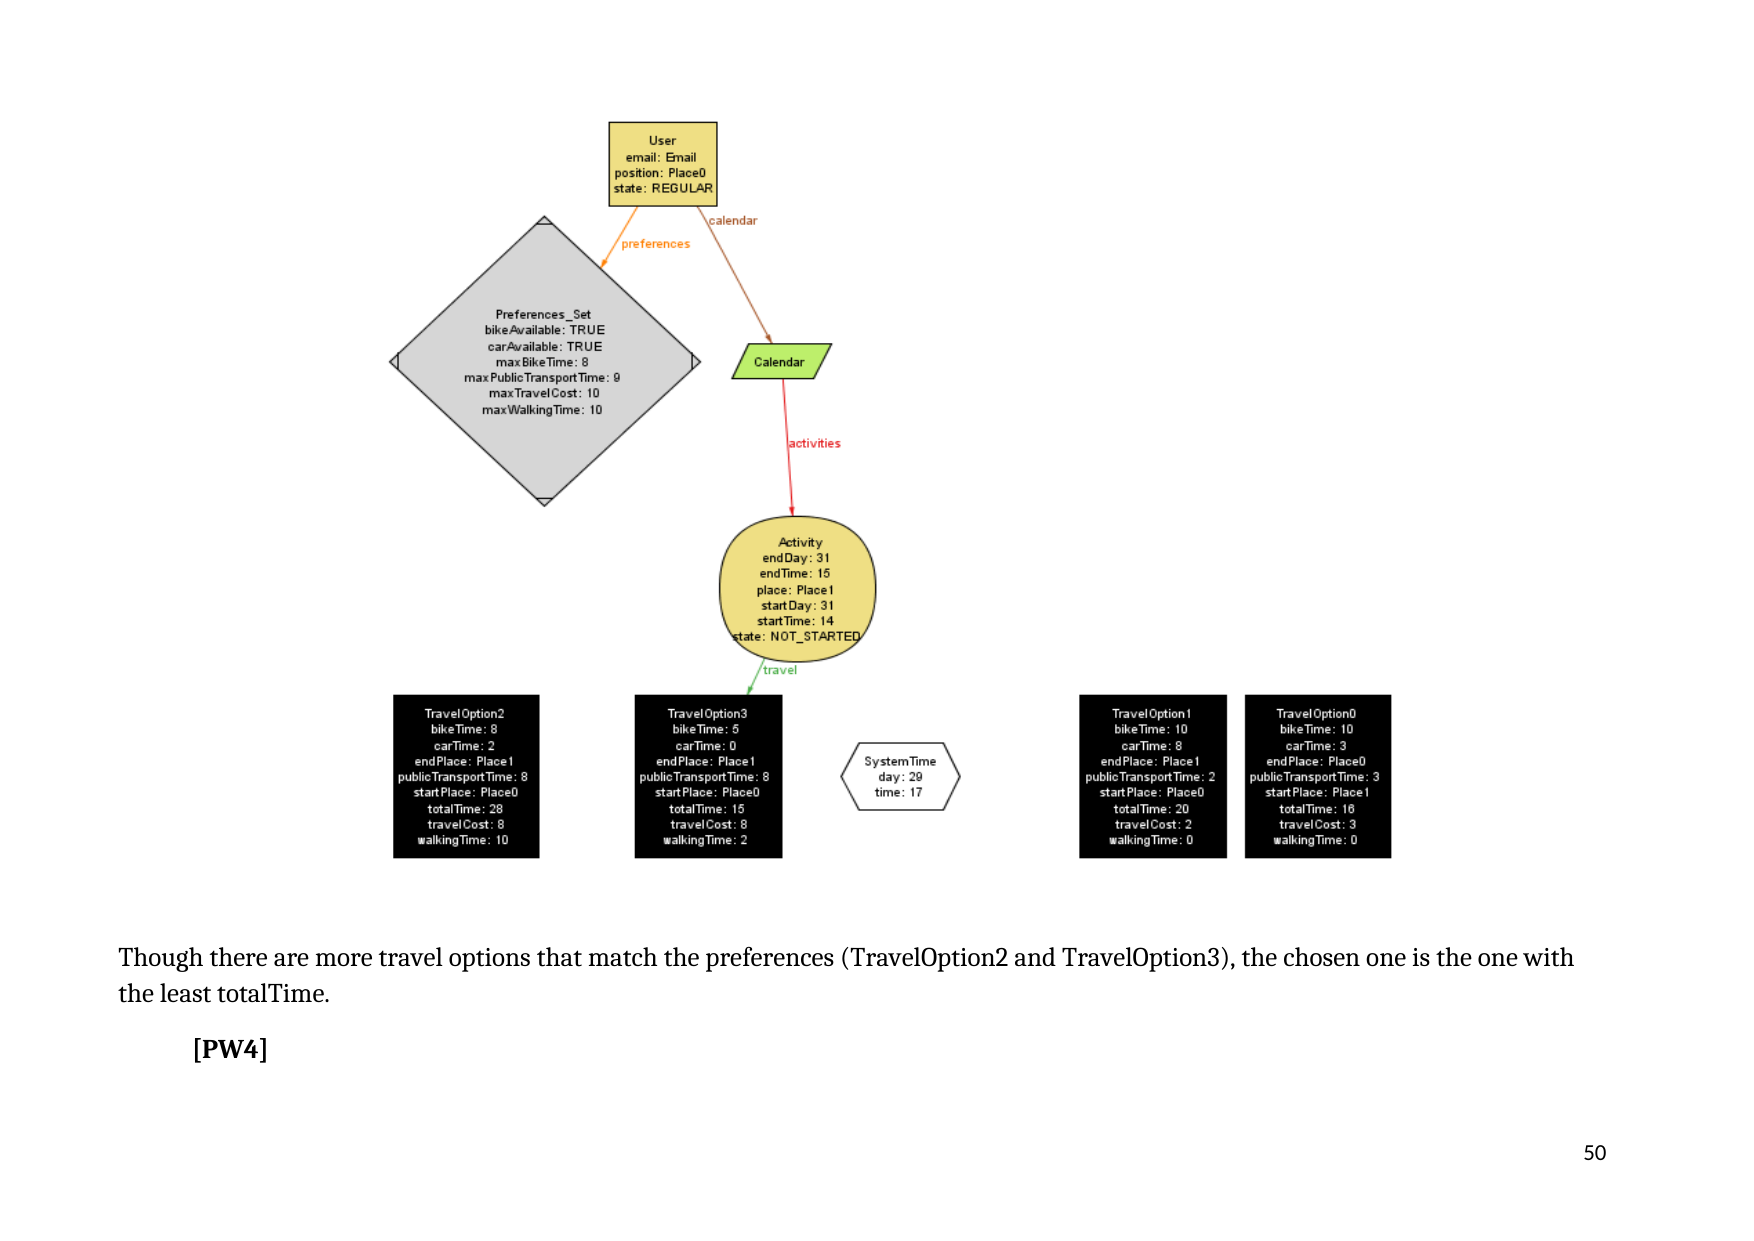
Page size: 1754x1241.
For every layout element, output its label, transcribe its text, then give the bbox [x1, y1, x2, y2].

text [PW4] [118, 1034, 1606, 1066]
text Though there are more travel options that match the preferences (TravelOption2 and TravelOption3), the chosen one is the one with the least totalTime. [118, 942, 1606, 1009]
picture [265, 118, 1484, 861]
